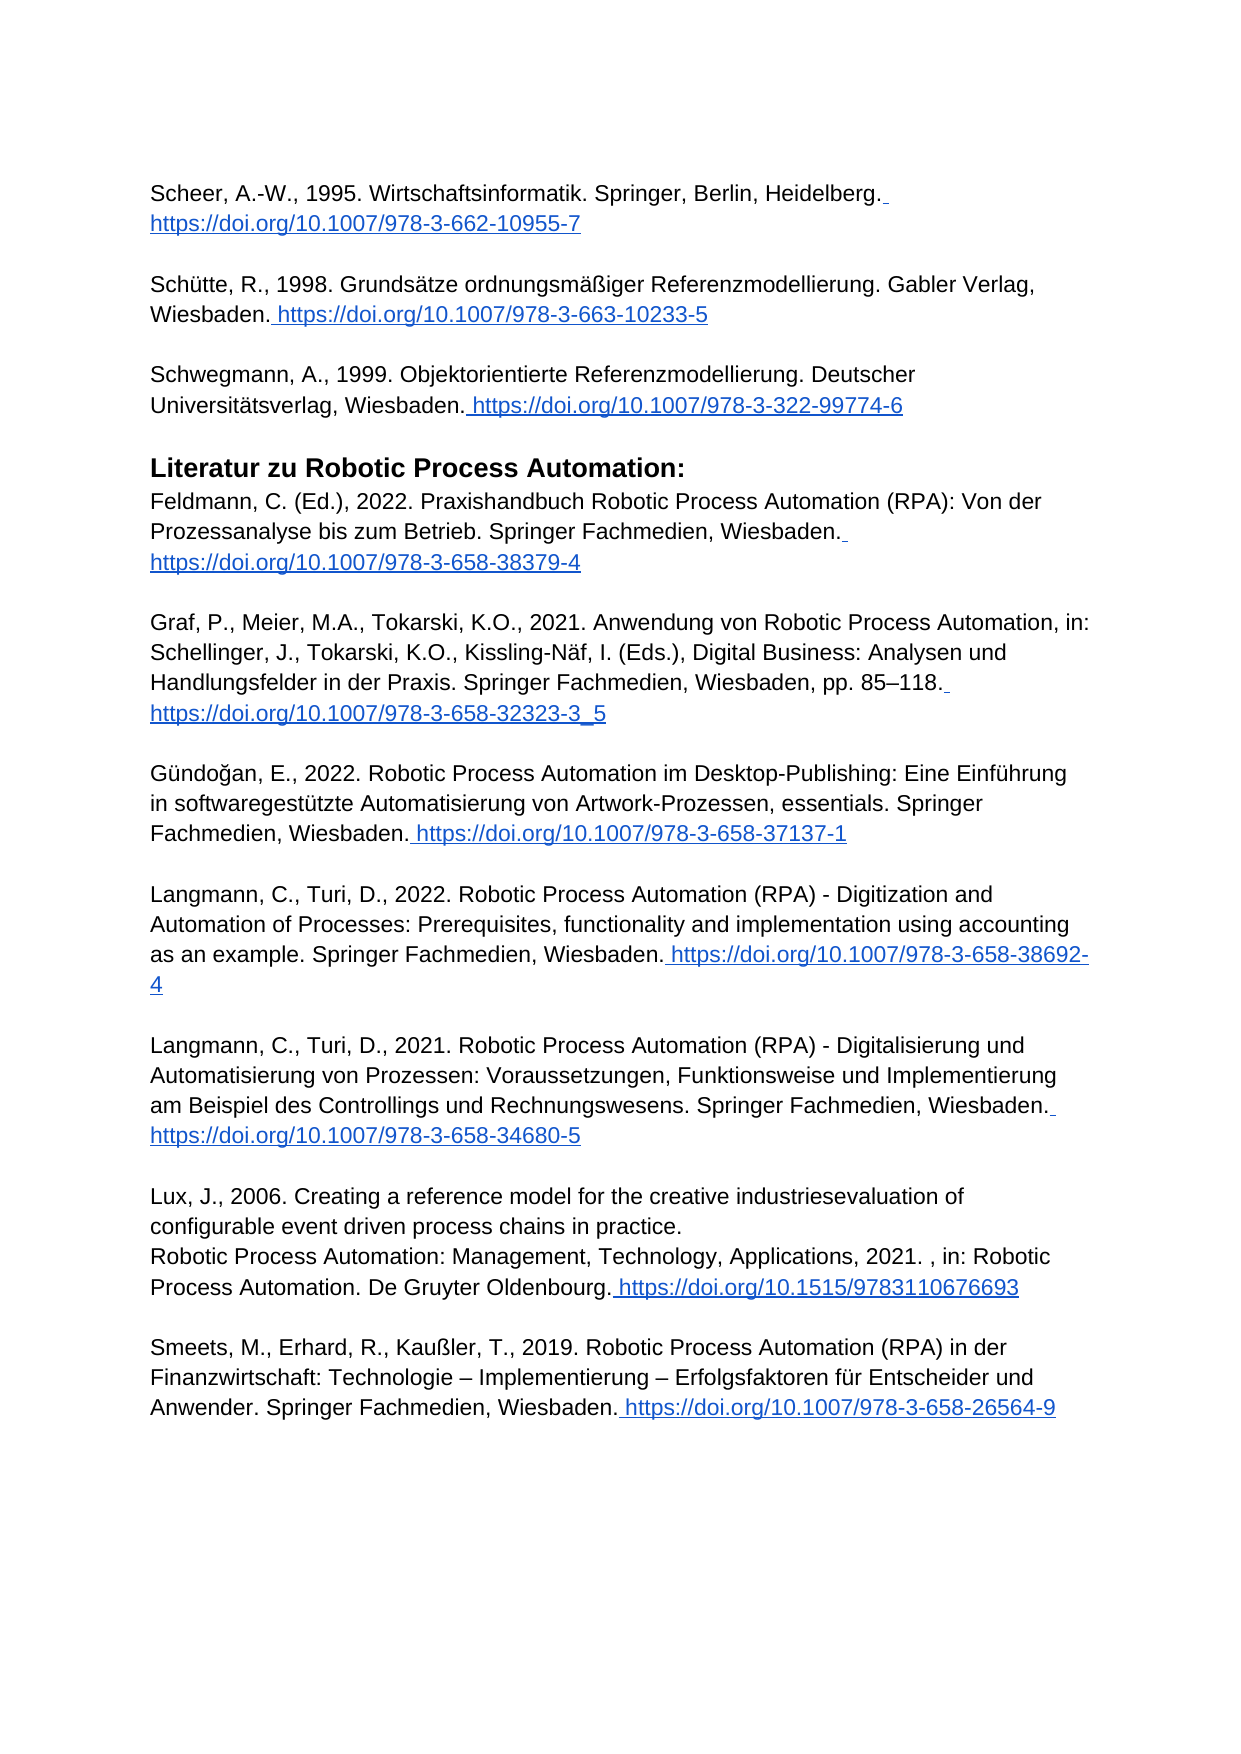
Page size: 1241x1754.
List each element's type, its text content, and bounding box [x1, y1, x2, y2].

text Feldmann, C. (Ed.), 2022. Praxishandbuch Robotic Process Automation (RPA): Von der Prozessanalyse bis zum Betrieb. Springer Fachmedien, Wiesbaden. https://doi.org/10.1007/978-3-658-38379-4 [150, 488, 1090, 575]
text Robotic Process Automation: Management, Technology, Applications, 2021. , in: Robotic Process Automation. De Gruyter Oldenbourg. https://doi.org/10.1515/9783110676693 [150, 1243, 1090, 1300]
text Literatur zu Robotic Process Automation: [150, 452, 1090, 483]
text Lux, J., 2006. Creating a reference model for the creative industriesevaluation of configurable event driven process chains in practice. [150, 1183, 1090, 1239]
text Langmann, C., Turi, D., 2021. Robotic Process Automation (RPA) - Digitalisierung und Automatisierung von Prozessen: Voraussetzungen, Funktionsweise und Implementierung am Beispiel des Controllings und Rechnungswesens. Springer Fachmedien, Wiesbaden. https://doi.org/10.1007/978-3-658-34680-5 [150, 1032, 1090, 1149]
text Schwegmann, A., 1999. Objektorientierte Referenzmodellierung. Deutscher Universitätsverlag, Wiesbaden. https://doi.org/10.1007/978-3-322-99774-6 [150, 361, 1090, 418]
text Schütte, R., 1998. Grundsätze ordnungsmäßiger Referenzmodellierung. Gabler Verlag, Wiesbaden. https://doi.org/10.1007/978-3-663-10233-5 [150, 271, 1090, 327]
text Scheer, A.-W., 1995. Wirtschaftsinformatik. Springer, Berlin, Heidelberg. https://doi.org/10.1007/978-3-662-10955-7 [150, 180, 1090, 237]
text Gündoğan, E., 2022. Robotic Process Automation im Desktop-Publishing: Eine Einführung in softwaregestützte Automatisierung von Artwork-Prozessen, essentials. Springer Fachmedien, Wiesbaden. https://doi.org/10.1007/978-3-658-37137-1 [150, 760, 1090, 847]
text Graf, P., Meier, M.A., Tokarski, K.O., 2021. Anwendung von Robotic Process Automation, in: Schellinger, J., Tokarski, K.O., Kissling-Näf, I. (Eds.), Digital Business: Analysen und Handlungsfelder in der Praxis. Springer Fachmedien, Wiesbaden, pp. 85–118. https://doi.org/10.1007/978-3-658-32323-3_5 [150, 609, 1090, 726]
text Smeets, M., Erhard, R., Kaußler, T., 2019. Robotic Process Automation (RPA) in der Finanzwirtschaft: Technologie – Implementierung – Erfolgsfaktoren für Entscheider und Anwender. Springer Fachmedien, Wiesbaden. https://doi.org/10.1007/978-3-658-26564-9 [150, 1334, 1090, 1421]
text Langmann, C., Turi, D., 2022. Robotic Process Automation (RPA) - Digitization and Automation of Processes: Prerequisites, functionality and implementation using accounting as an example. Springer Fachmedien, Wiesbaden. https://doi.org/10.1007/978-3-658-38692-4 [150, 881, 1090, 998]
